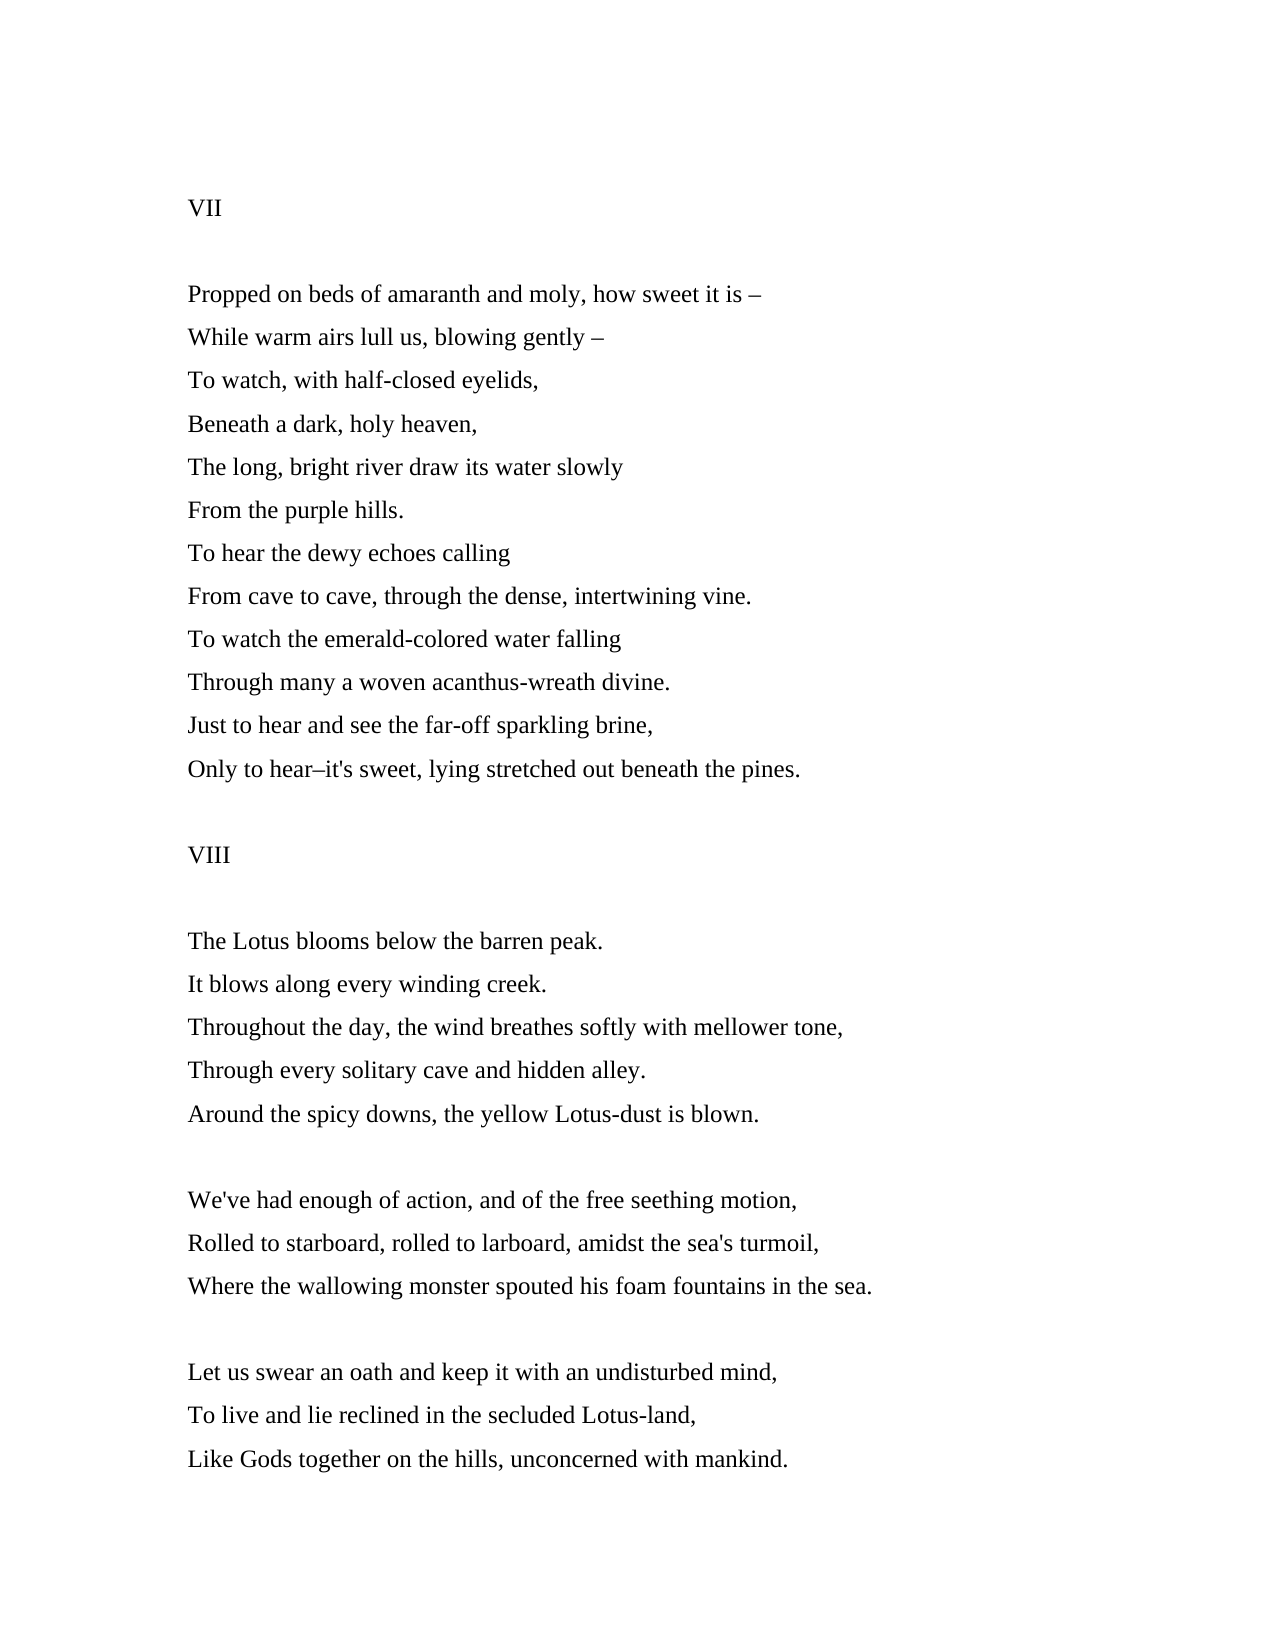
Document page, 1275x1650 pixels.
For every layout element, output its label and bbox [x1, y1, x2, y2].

text [187, 150, 1087, 1472]
